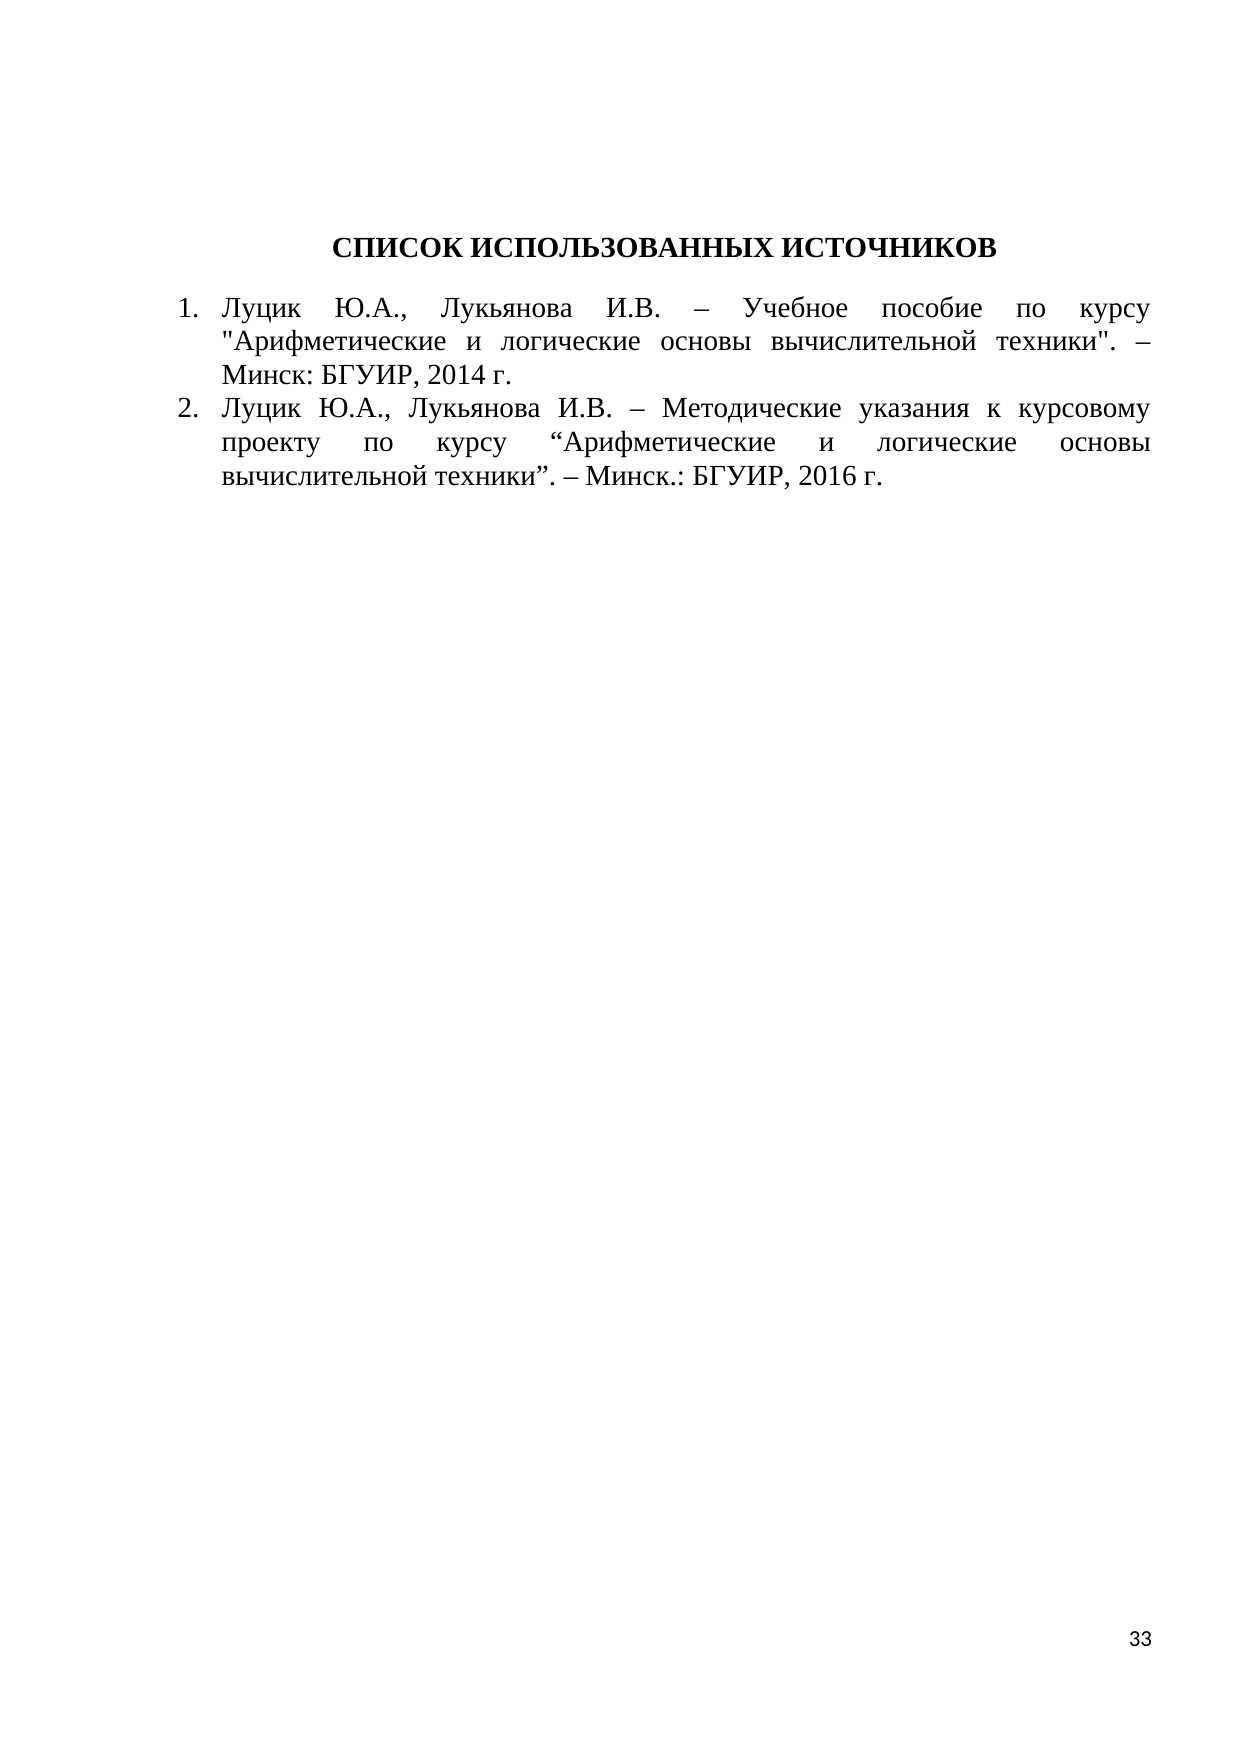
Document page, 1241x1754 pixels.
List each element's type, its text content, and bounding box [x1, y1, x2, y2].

text СПИСОК ИСПОЛЬЗОВАННЫХ ИСТОЧНИКОВ [177, 231, 1152, 264]
list Луцик Ю.А., Лукьянова И.В. – Методические указания к курсовому проекту по курсу “Арифметические и логические основы вычислительной техники”. – Минск.: БГУИР, 2016 г. [177, 391, 1152, 491]
list Луцик Ю.А., Лукьянова И.В. – Учебное пособие по курсу "Арифметические и логические основы вычислительной техники". – Минск: БГУИР, 2014 г. [177, 290, 1152, 391]
